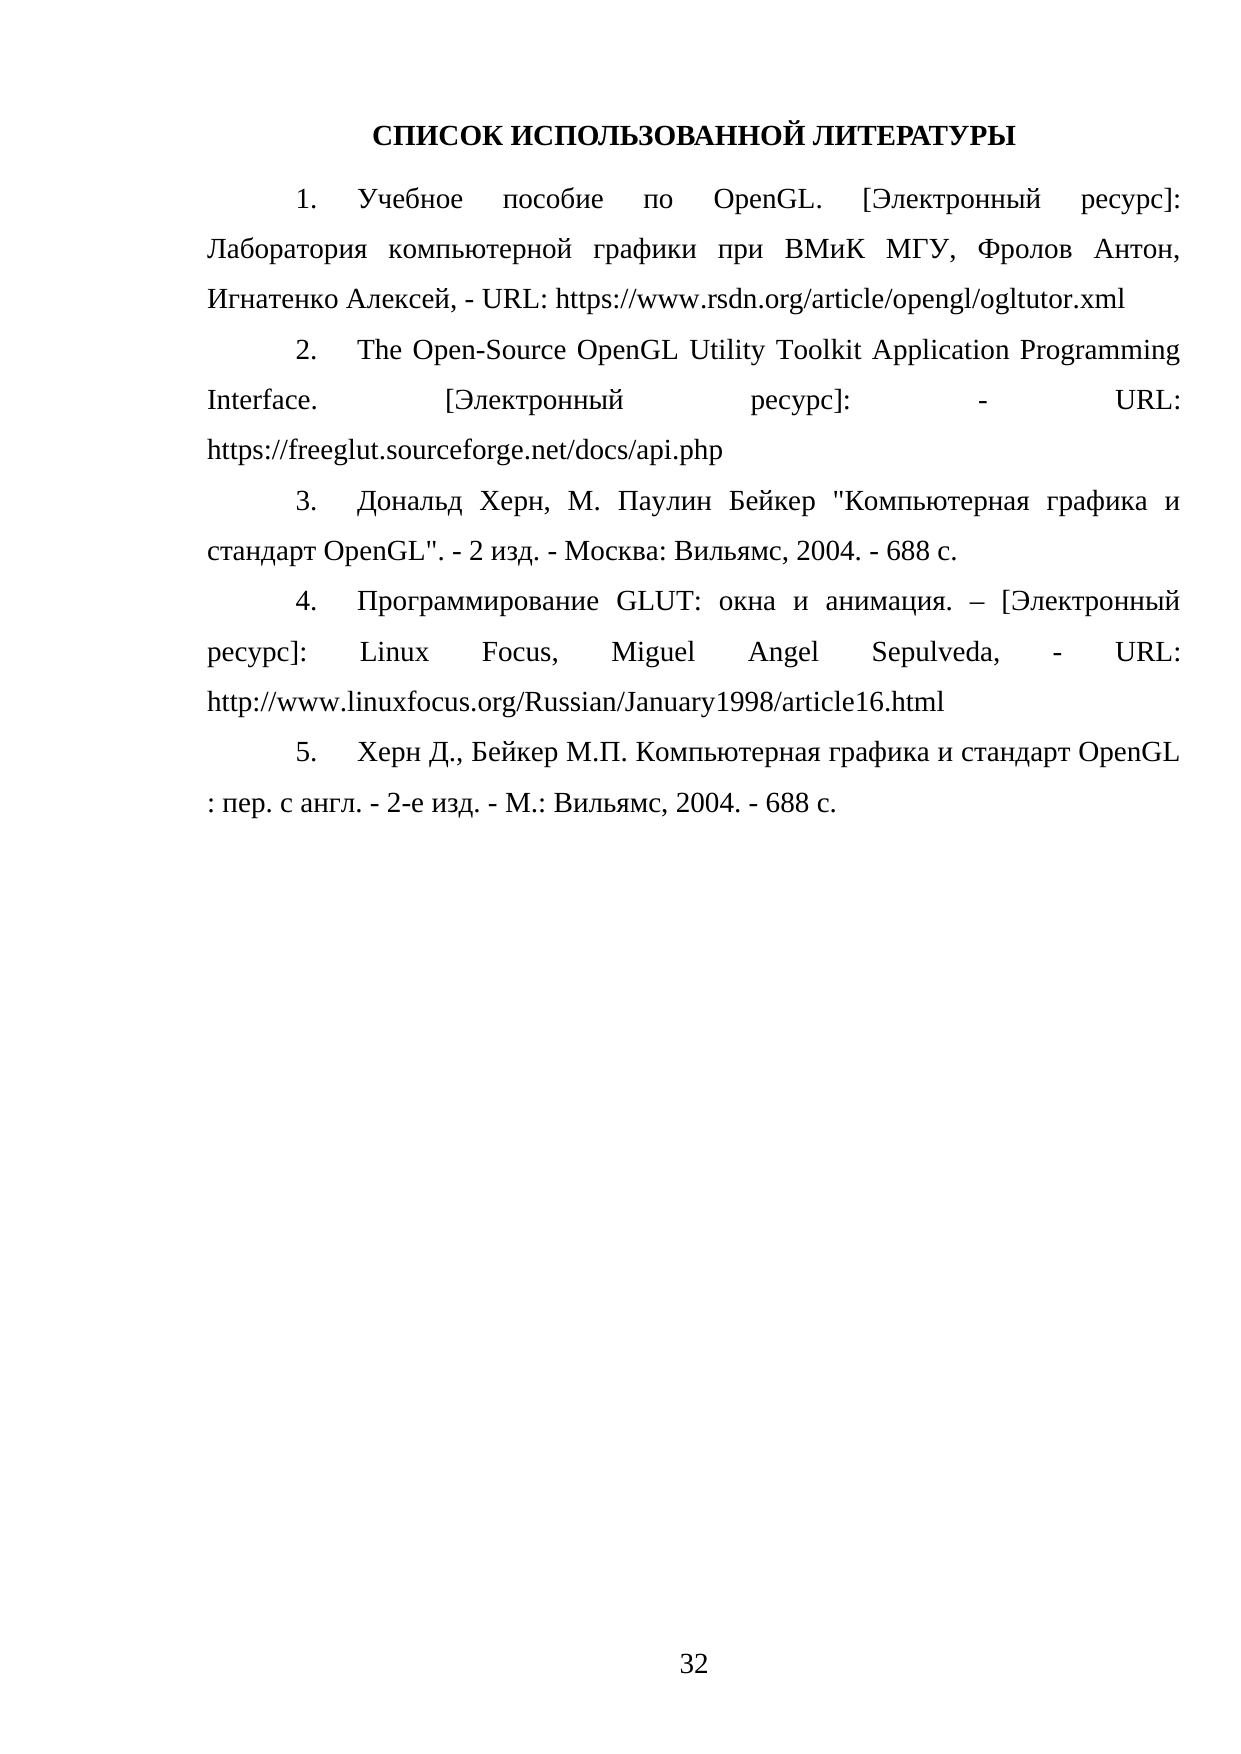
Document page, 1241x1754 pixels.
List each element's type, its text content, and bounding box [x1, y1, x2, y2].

list The Open-Source OpenGL Utility Toolkit Application Programming Interface. [Электронный ресурс]: - URL: https://freeglut.sourceforge.net/docs/api.php [207, 332, 1181, 466]
list Программирование GLUT: окна и анимация. – [Электронный ресурс]: Linux Focus, Miguel Angel Sepulveda, - URL: http://www.linuxfocus.org/Russian/January1998/article16.html [207, 583, 1181, 718]
list Дональд Херн, М. Паулин Бейкер "Компьютерная графика и стандарт OpenGL". - 2 изд. - Москва: Вильямс, 2004. - 688 с. [207, 483, 1181, 567]
list Учебное пособие по OpenGL. [Электронный ресурс]: Лаборатория компьютерной графики при ВМиК МГУ, Фролов Антон, Игнатенко Алексей, - URL: https://www.rsdn.org/article/opengl/ogltutor.xml [207, 181, 1181, 315]
text СПИСОК ИСПОЛЬЗОВАННОЙ ЛИТЕРАТУРЫ [207, 118, 1181, 152]
list Херн Д., Бейкер М.П. Компьютерная графика и стандарт OpenGL : пер. с англ. - 2-е изд. - М.: Вильямс, 2004. - 688 с. [207, 734, 1181, 818]
